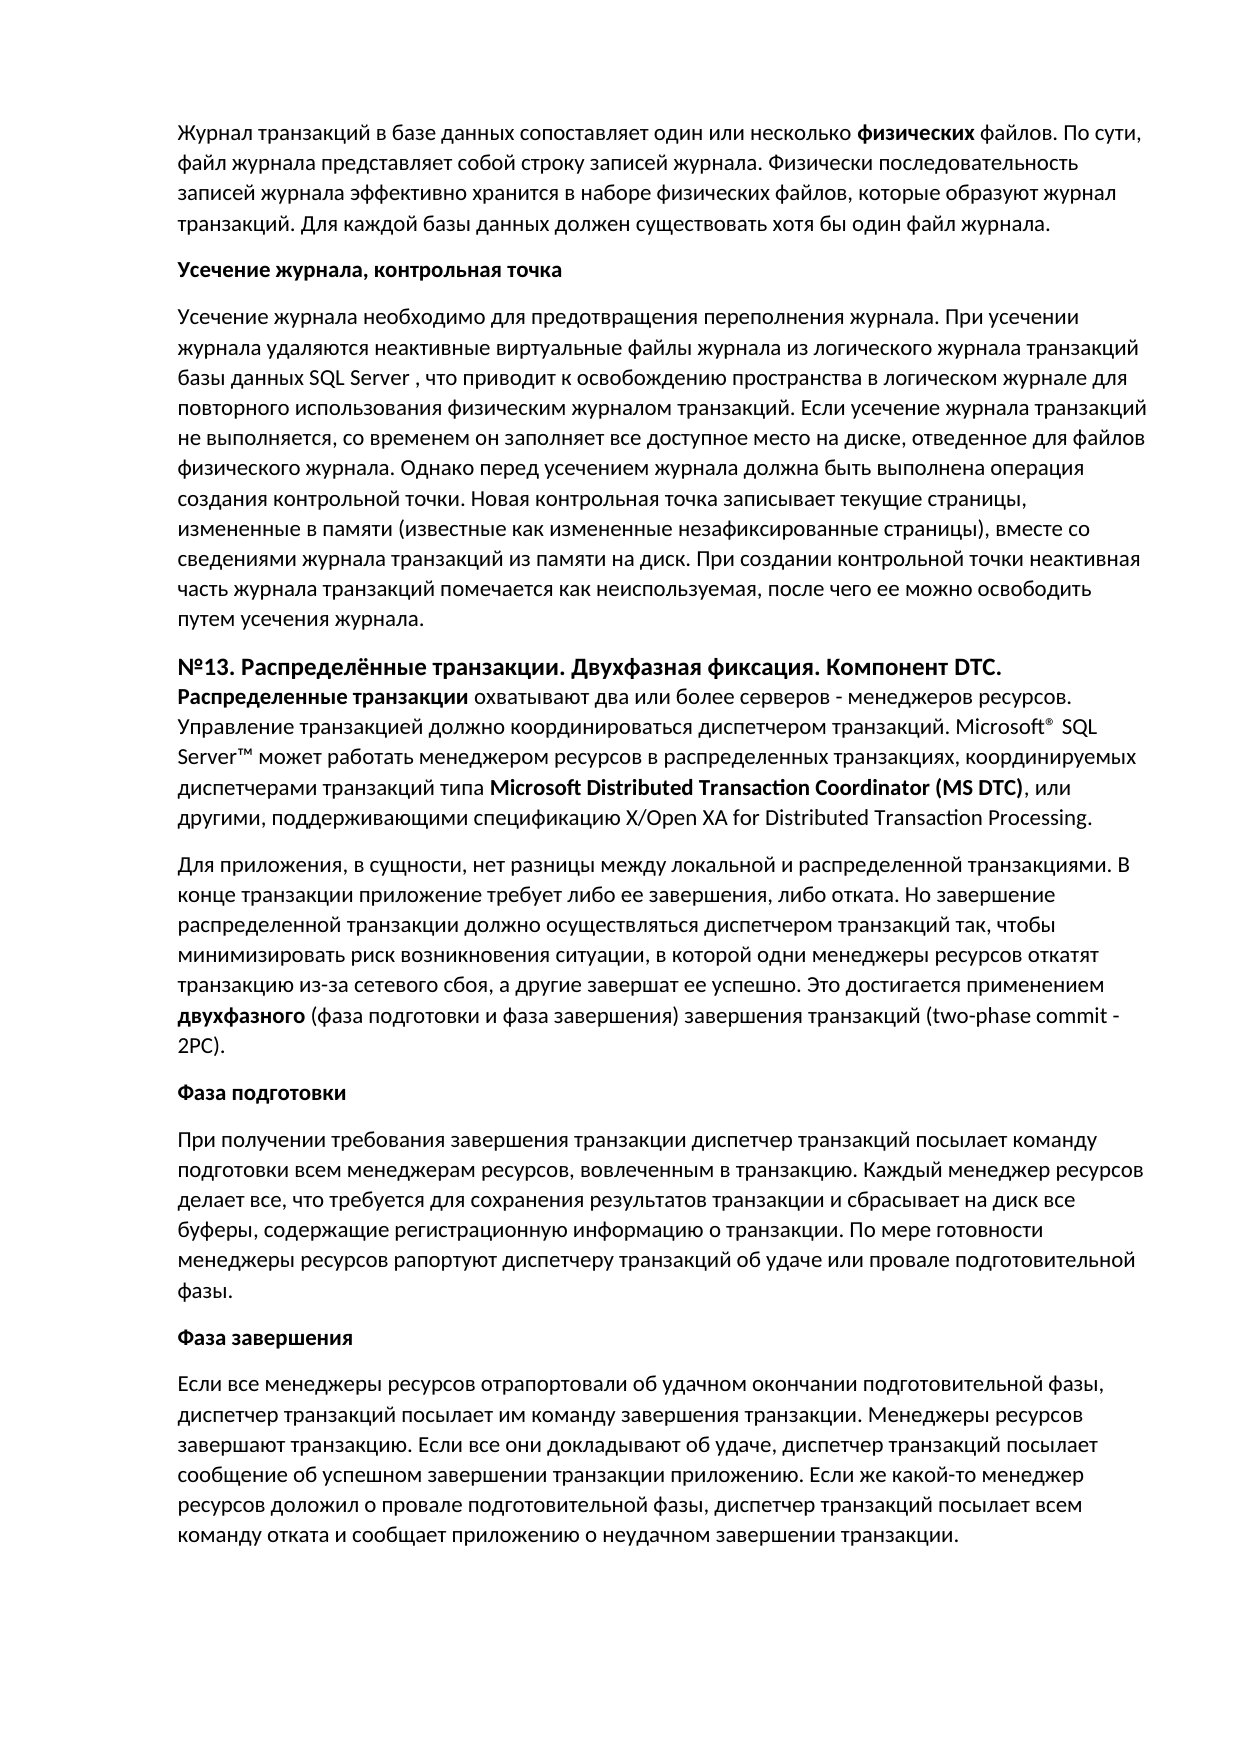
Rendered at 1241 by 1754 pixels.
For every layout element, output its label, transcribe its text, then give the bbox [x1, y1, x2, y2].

text Для приложения, в сущности, нет разницы между локальной и распределенной транзакциями. В конце транзакции приложение требует либо ее завершения, либо отката. Но завершение распределенной транзакции должно осуществляться диспетчером транзакций так, чтобы минимизировать риск возникновения ситуации, в которой одни менеджеры ресурсов откатят транзакцию из-за сетевого сбоя, а другие завершат ее успешно. Это достигается применением двухфазного (фаза подготовки и фаза завершения) завершения транзакций (two-phase commit - 2PC). [177, 850, 1152, 1059]
text Распределенные транзакции охватывают два или более серверов - менеджеров ресурсов. Управление транзакцией должно координироваться диспетчером транзакций. Microsoft® SQL Server™ может работать менеджером ресурсов в распределенных транзакциях, координируемых диспетчерами транзакций типа Microsoft Distributed Transaction Coordinator (MS DTC), или другими, поддерживающими спецификацию X/Open XA for Distributed Transaction Processing. [177, 682, 1152, 831]
text Усечение журнала, контрольная точка [177, 256, 1152, 284]
text Усечение журнала необходимо для предотвращения переполнения журнала. При усечении журнала удаляются неактивные виртуальные файлы журнала из логического журнала транзакций базы данных SQL Server , что приводит к освобождению пространства в логическом журнале для повторного использования физическим журналом транзакций. Если усечение журнала транзакций не выполняется, со временем он заполняет все доступное место на диске, отведенное для файлов физического журнала. Однако перед усечением журнала должна быть выполнена операция создания контрольной точки. Новая контрольная точка записывает текущие страницы, измененные в памяти (известные как измененные незафиксированные страницы), вместе со сведениями журнала транзакций из памяти на диск. При создании контрольной точки неактивная часть журнала транзакций помечается как неиспользуемая, после чего ее можно освободить путем усечения журнала. [177, 302, 1152, 633]
text При получении требования завершения транзакции диспетчер транзакций посылает команду подготовки всем менеджерам ресурсов, вовлеченным в транзакцию. Каждый менеджер ресурсов делает все, что требуется для сохранения результатов транзакции и сбрасывает на диск все буферы, содержащие регистрационную информацию о транзакции. По мере готовности менеджеры ресурсов рапортуют диспетчеру транзакций об удаче или провале подготовительной фазы. [177, 1125, 1152, 1304]
text №13. Распределённые транзакции. Двухфазная фиксация. Компонент DTC. [177, 651, 1152, 682]
text Фаза завершения [177, 1323, 1152, 1351]
text Если все менеджеры ресурсов отрапортовали об удачном окончании подготовительной фазы, диспетчер транзакций посылает им команду завершения транзакции. Менеджеры ресурсов завершают транзакцию. Если все они докладывают об удаче, диспетчер транзакций посылает сообщение об успешном завершении транзакции приложению. Если же какой-то менеджер ресурсов доложил о провале подготовительной фазы, диспетчер транзакций посылает всем команду отката и сообщает приложению о неудачном завершении транзакции. [177, 1369, 1152, 1548]
text Фаза подготовки [177, 1078, 1152, 1106]
text Журнал транзакций в базе данных сопоставляет один или несколько физических файлов. По сути, файл журнала представляет собой строку записей журнала. Физически последовательность записей журнала эффективно хранится в наборе физических файлов, которые образуют журнал транзакций. Для каждой базы данных должен существовать хотя бы один файл журнала. [177, 118, 1152, 237]
